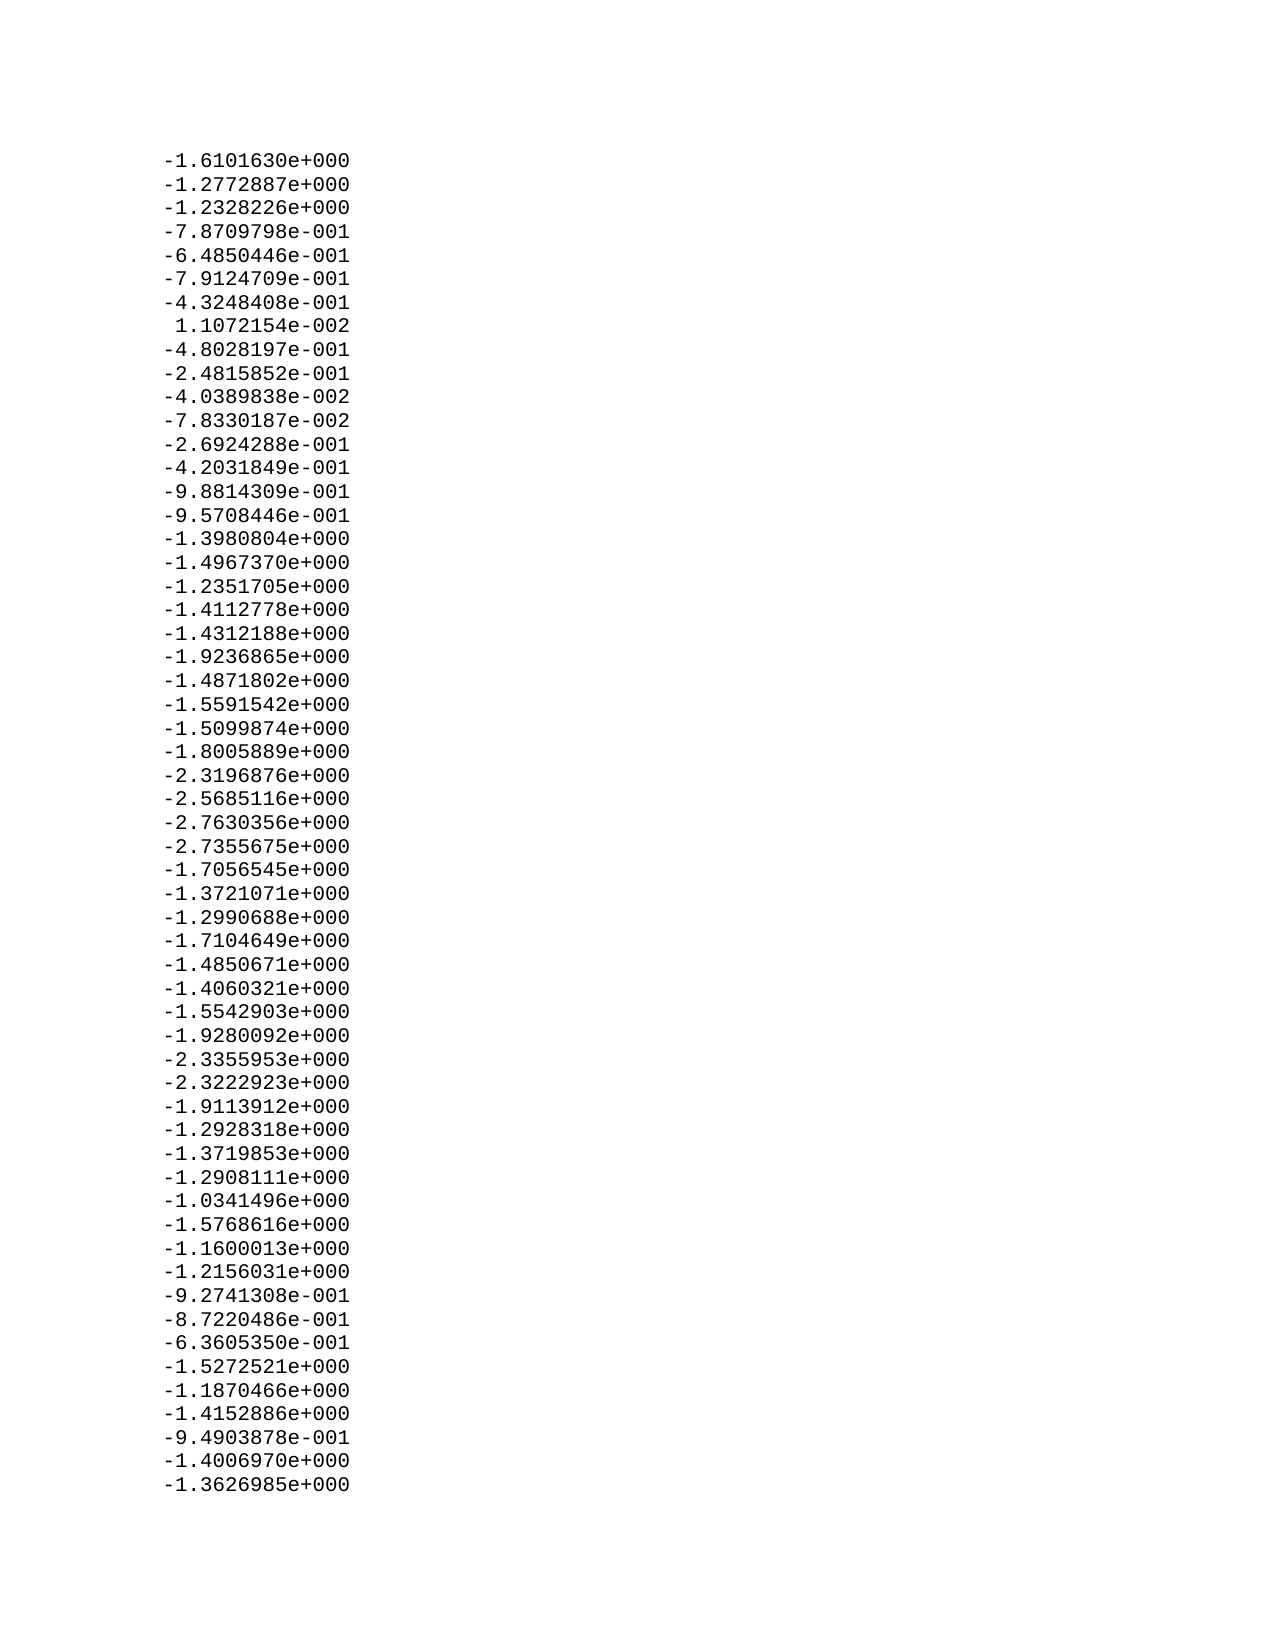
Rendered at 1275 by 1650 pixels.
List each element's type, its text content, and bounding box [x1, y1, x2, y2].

text -1.4152886e+000 [150, 1403, 1125, 1427]
text -1.1600013e+000 [150, 1238, 1125, 1261]
text -4.2031849e-001 [150, 457, 1125, 481]
text -1.0341496e+000 [150, 1190, 1125, 1214]
text -6.4850446e-001 [150, 244, 1125, 268]
text -1.2928318e+000 [150, 1119, 1125, 1143]
text -1.2908111e+000 [150, 1167, 1125, 1190]
text -2.3355953e+000 [150, 1048, 1125, 1072]
text -1.3980804e+000 [150, 528, 1125, 552]
text -1.2990688e+000 [150, 907, 1125, 930]
text -6.3605350e-001 [150, 1332, 1125, 1356]
text -1.9280092e+000 [150, 1025, 1125, 1048]
text -1.4871802e+000 [150, 670, 1125, 694]
text -1.2156031e+000 [150, 1261, 1125, 1285]
text -2.3196876e+000 [150, 765, 1125, 788]
text -2.7355675e+000 [150, 836, 1125, 859]
text -1.9113912e+000 [150, 1096, 1125, 1119]
text -1.6101630e+000 [150, 150, 1125, 174]
text -1.2328226e+000 [150, 197, 1125, 221]
text -1.2772887e+000 [150, 174, 1125, 197]
text -1.5272521e+000 [150, 1356, 1125, 1379]
text -1.7056545e+000 [150, 859, 1125, 883]
text -2.4815852e-001 [150, 363, 1125, 386]
text -1.4967370e+000 [150, 552, 1125, 576]
text -4.3248408e-001 [150, 292, 1125, 316]
text -1.4006970e+000 [150, 1451, 1125, 1474]
text -4.0389838e-002 [150, 386, 1125, 410]
text -1.5768616e+000 [150, 1214, 1125, 1238]
text -9.5708446e-001 [150, 505, 1125, 528]
text -1.9236865e+000 [150, 647, 1125, 670]
text -1.4850671e+000 [150, 954, 1125, 978]
text -9.2741308e-001 [150, 1285, 1125, 1309]
text -1.5591542e+000 [150, 694, 1125, 717]
text -7.8330187e-002 [150, 410, 1125, 434]
text -7.9124709e-001 [150, 268, 1125, 292]
text -2.6924288e-001 [150, 434, 1125, 457]
text -4.8028197e-001 [150, 339, 1125, 363]
text -1.3626985e+000 [150, 1474, 1125, 1498]
text -9.8814309e-001 [150, 481, 1125, 505]
text -1.7104649e+000 [150, 930, 1125, 954]
text -1.5542903e+000 [150, 1001, 1125, 1025]
text -2.7630356e+000 [150, 812, 1125, 836]
text -8.7220486e-001 [150, 1309, 1125, 1332]
text 1.1072154e-002 [150, 316, 1125, 339]
text -1.5099874e+000 [150, 717, 1125, 741]
text -1.4312188e+000 [150, 623, 1125, 647]
text -9.4903878e-001 [150, 1427, 1125, 1451]
text -1.2351705e+000 [150, 576, 1125, 599]
text -7.8709798e-001 [150, 221, 1125, 244]
text -1.3719853e+000 [150, 1143, 1125, 1167]
text -2.3222923e+000 [150, 1072, 1125, 1096]
text -1.1870466e+000 [150, 1379, 1125, 1403]
text -1.4112778e+000 [150, 599, 1125, 623]
text -2.5685116e+000 [150, 788, 1125, 812]
text -1.8005889e+000 [150, 741, 1125, 765]
text -1.3721071e+000 [150, 883, 1125, 907]
text -1.4060321e+000 [150, 978, 1125, 1001]
